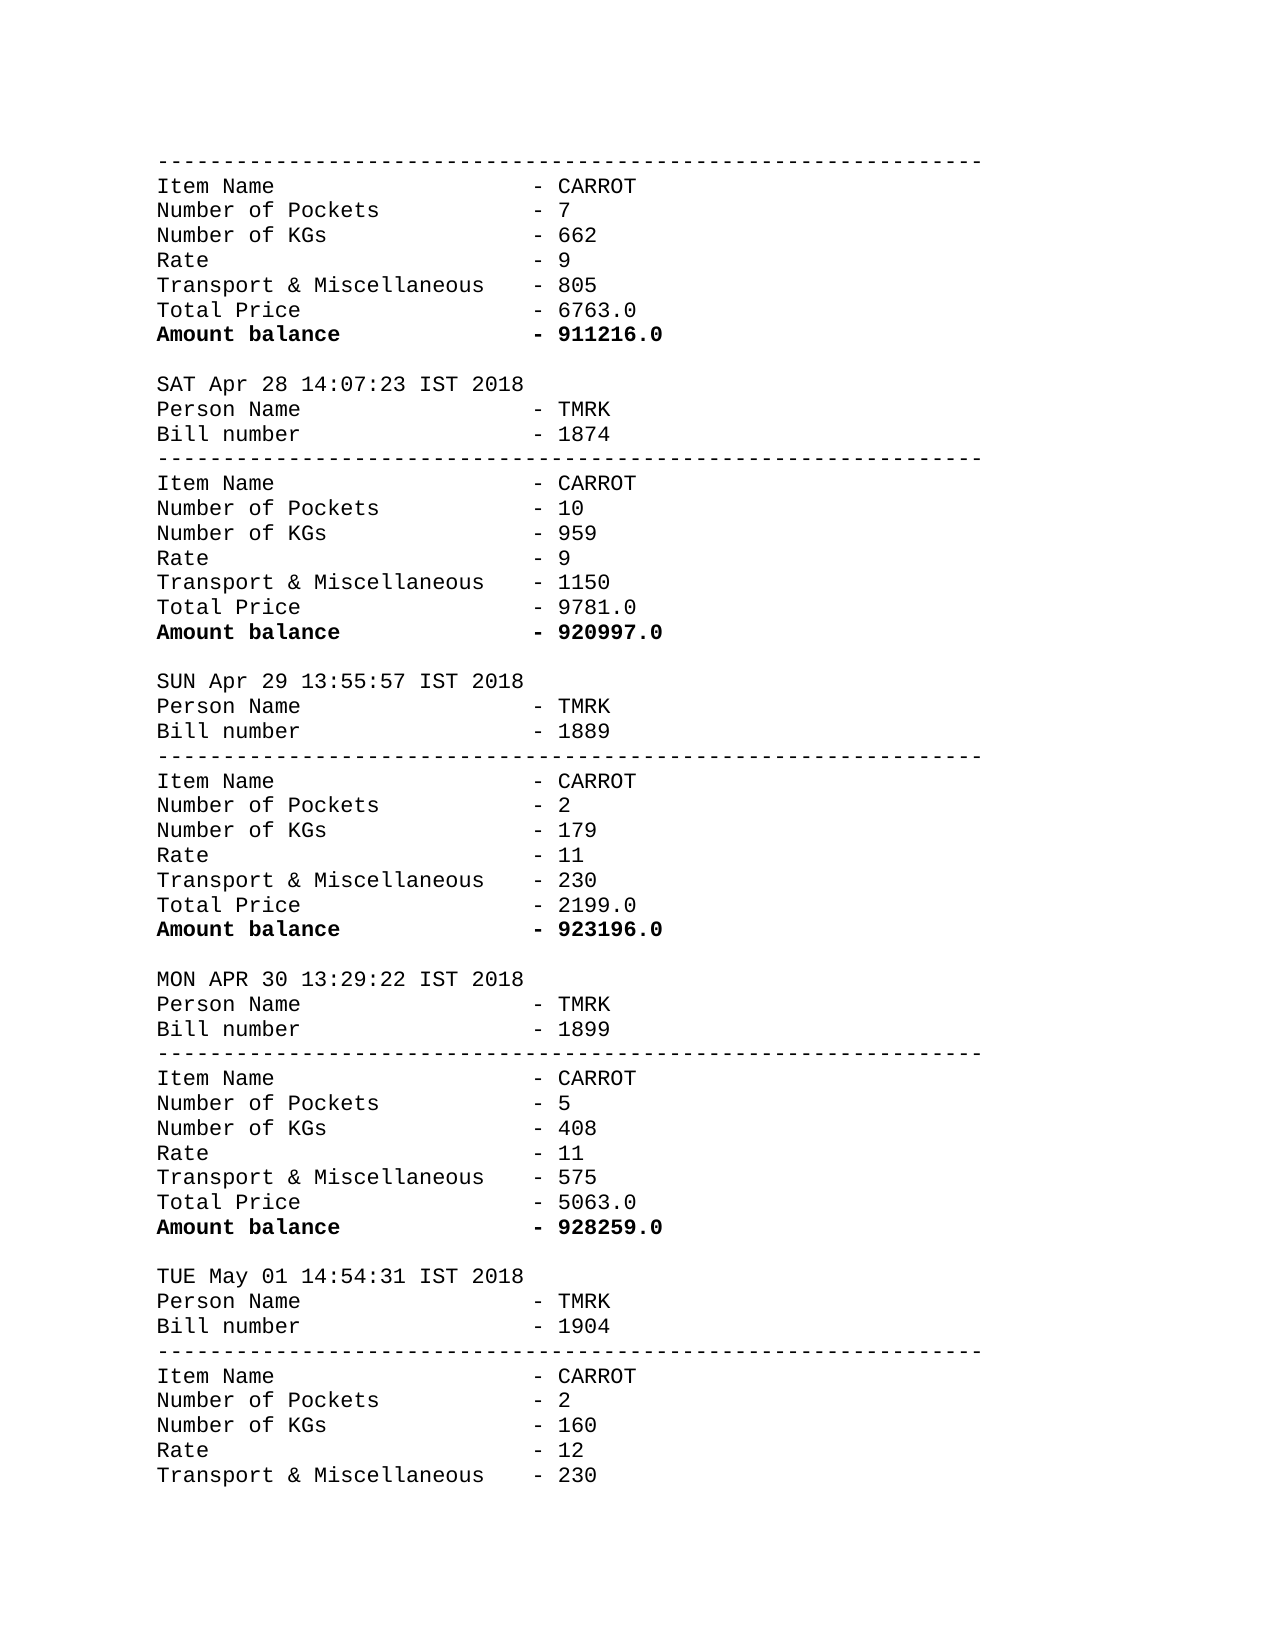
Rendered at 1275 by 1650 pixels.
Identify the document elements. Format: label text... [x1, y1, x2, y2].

text Transport & Miscellaneous - 230 [156, 869, 1118, 894]
text Amount balance - 911216.0 [156, 323, 1118, 348]
text Person Name - TMRK [156, 1290, 1118, 1315]
text Amount balance - 923196.0 [156, 918, 1118, 943]
text SUN Apr 29 13:55:57 IST 2018 [156, 671, 1118, 695]
text Total Price - 6763.0 [156, 299, 1118, 323]
text Person Name - TMRK [156, 695, 1118, 720]
text Number of Pockets - 2 [156, 794, 1118, 819]
text Bill number - 1904 [156, 1315, 1118, 1340]
text Rate - 11 [156, 1142, 1118, 1166]
text Amount balance - 920997.0 [156, 621, 1118, 646]
text Number of KGs - 959 [156, 522, 1118, 547]
text Item Name - CARROT [156, 770, 1118, 794]
text Person Name - TMRK [156, 398, 1118, 423]
text Number of Pockets - 7 [156, 199, 1118, 224]
text Rate - 12 [156, 1439, 1118, 1464]
text Total Price - 2199.0 [156, 894, 1118, 918]
text Bill number - 1899 [156, 1018, 1118, 1042]
text --------------------------------------------------------------- [156, 1042, 1118, 1067]
text --------------------------------------------------------------- [156, 447, 1118, 472]
text Bill number - 1889 [156, 720, 1118, 745]
text --------------------------------------------------------------- [156, 1340, 1118, 1365]
text Transport & Miscellaneous - 230 [156, 1464, 1118, 1489]
text MON APR 30 13:29:22 IST 2018 [156, 968, 1118, 993]
text Item Name - CARROT [156, 472, 1118, 497]
text Amount balance - 928259.0 [156, 1216, 1118, 1241]
text Person Name - TMRK [156, 993, 1118, 1018]
text Number of Pockets - 5 [156, 1092, 1118, 1117]
text Rate - 11 [156, 844, 1118, 869]
text Transport & Miscellaneous - 575 [156, 1166, 1118, 1191]
text --------------------------------------------------------------- [156, 745, 1118, 770]
text Item Name - CARROT [156, 175, 1118, 199]
text Number of KGs - 179 [156, 819, 1118, 844]
text Transport & Miscellaneous - 805 [156, 274, 1118, 299]
text Number of KGs - 160 [156, 1414, 1118, 1439]
text Number of KGs - 662 [156, 224, 1118, 249]
text Number of Pockets - 2 [156, 1389, 1118, 1414]
text Item Name - CARROT [156, 1067, 1118, 1092]
text SAT Apr 28 14:07:23 IST 2018 [156, 373, 1118, 398]
text Number of Pockets - 10 [156, 497, 1118, 522]
text TUE May 01 14:54:31 IST 2018 [156, 1266, 1118, 1290]
text Bill number - 1874 [156, 423, 1118, 447]
text Rate - 9 [156, 547, 1118, 571]
text Total Price - 9781.0 [156, 596, 1118, 621]
text Number of KGs - 408 [156, 1117, 1118, 1142]
text Transport & Miscellaneous - 1150 [156, 571, 1118, 596]
text Total Price - 5063.0 [156, 1191, 1118, 1216]
text Item Name - CARROT [156, 1365, 1118, 1389]
text Rate - 9 [156, 249, 1118, 274]
text --------------------------------------------------------------- [156, 150, 1118, 175]
